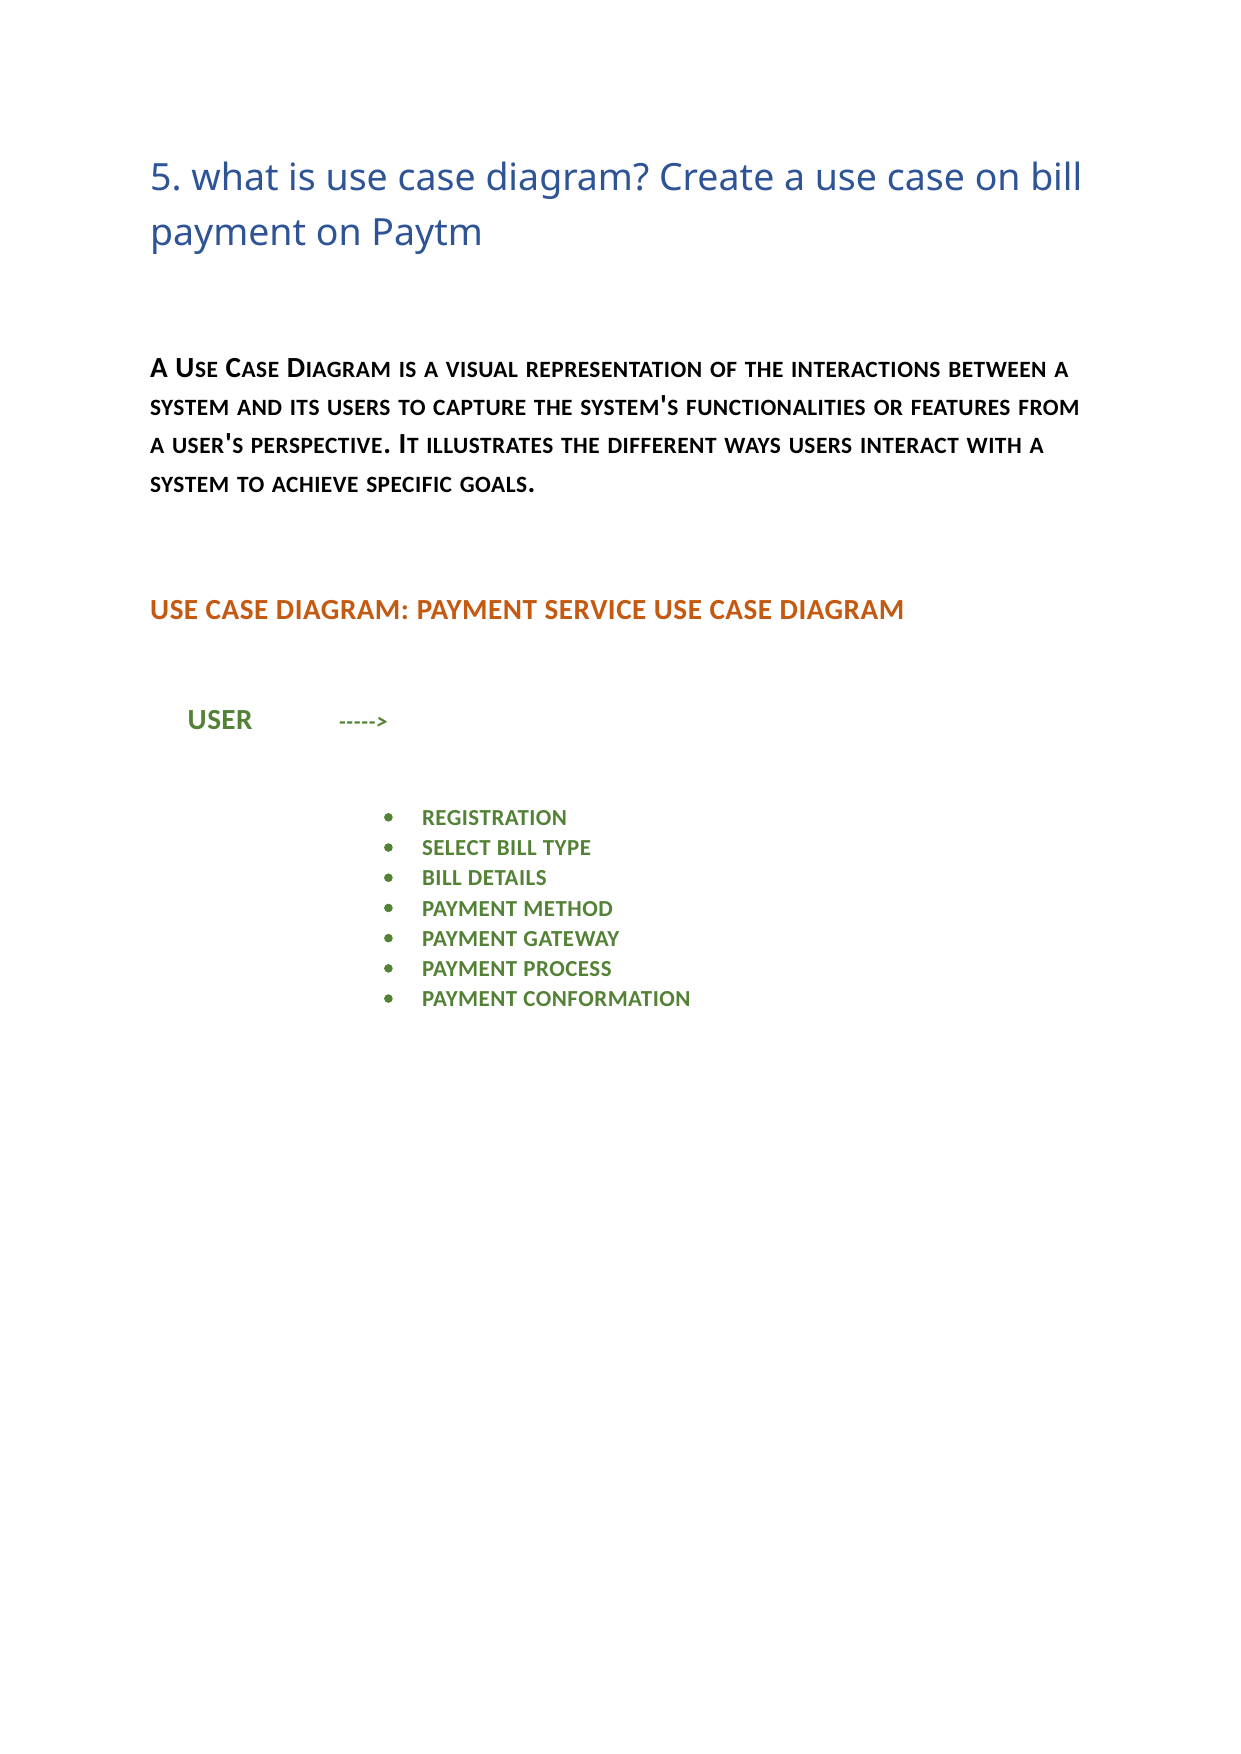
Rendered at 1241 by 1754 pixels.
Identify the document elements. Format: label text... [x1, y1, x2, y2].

text USER -----> [187, 701, 1090, 737]
list PAYMENT PROCESS [384, 954, 1090, 982]
list PAYMENT GATEWAY [384, 924, 1090, 952]
text A Use Case Diagram is a visual representation of the interactions between a system and its users to capture the system's functionalities or features from a user's perspective. It illustrates the different ways users interact with a system to achieve specific goals. [150, 349, 1090, 499]
list REGISTRATION [384, 803, 1090, 831]
list BILL DETAILS [384, 863, 1090, 891]
text 5. what is use case diagram? Create a use case on bill payment on Paytm [150, 150, 1090, 256]
list SELECT BILL TYPE [384, 833, 1090, 861]
list PAYMENT CONFORMATION [384, 984, 1090, 1012]
text USE CASE DIAGRAM: PAYMENT SERVICE USE CASE DIAGRAM [150, 591, 1090, 626]
list PAYMENT METHOD [384, 894, 1090, 922]
